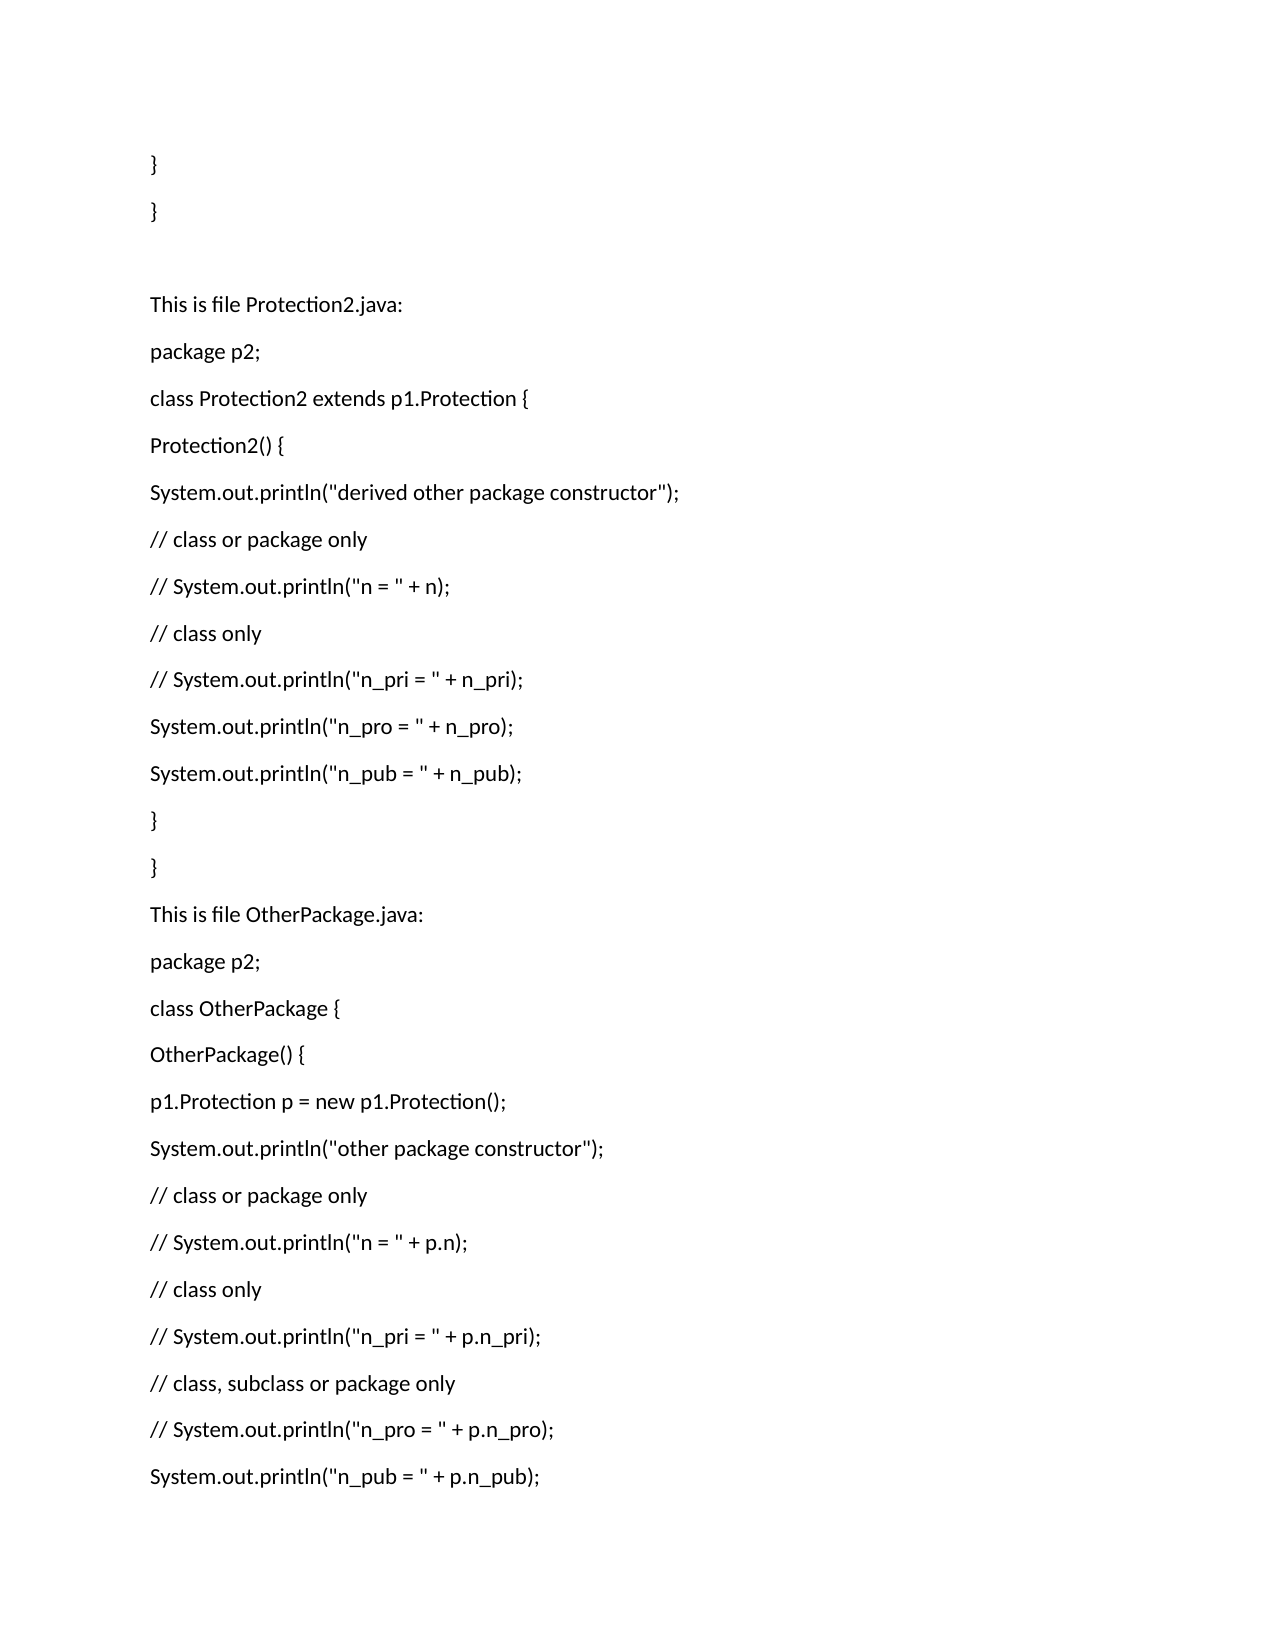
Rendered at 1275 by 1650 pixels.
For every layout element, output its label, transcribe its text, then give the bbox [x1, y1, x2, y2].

text System.out.println("other package constructor"); [150, 1134, 1125, 1162]
text // class or package only [150, 1181, 1125, 1209]
text class OtherPackage { [150, 994, 1125, 1022]
text OtherPackage() { [150, 1041, 1125, 1069]
text } [150, 853, 1125, 881]
text System.out.println("derived other package constructor"); [150, 478, 1125, 506]
text // class only [150, 1275, 1125, 1303]
text // class only [150, 619, 1125, 647]
text This is file Protection2.java: [150, 291, 1125, 319]
text System.out.println("n_pro = " + n_pro); [150, 712, 1125, 741]
text // class or package only [150, 525, 1125, 553]
text Protection2() { [150, 431, 1125, 459]
text System.out.println("n_pub = " + p.n_pub); [150, 1462, 1125, 1491]
text class Protection2 extends p1.Protection { [150, 384, 1125, 412]
text p1.Protection p = new p1.Protection(); [150, 1087, 1125, 1116]
text System.out.println("n_pub = " + n_pub); [150, 759, 1125, 787]
text } [150, 197, 1125, 225]
text // System.out.println("n_pro = " + p.n_pro); [150, 1416, 1125, 1444]
text } [150, 806, 1125, 834]
text package p2; [150, 337, 1125, 366]
text This is file OtherPackage.java: [150, 900, 1125, 928]
text // System.out.println("n_pri = " + p.n_pri); [150, 1322, 1125, 1350]
text } [150, 150, 1125, 178]
text // System.out.println("n = " + n); [150, 572, 1125, 600]
text // System.out.println("n = " + p.n); [150, 1228, 1125, 1256]
text // System.out.println("n_pri = " + n_pri); [150, 666, 1125, 694]
text // class, subclass or package only [150, 1369, 1125, 1397]
text package p2; [150, 947, 1125, 975]
